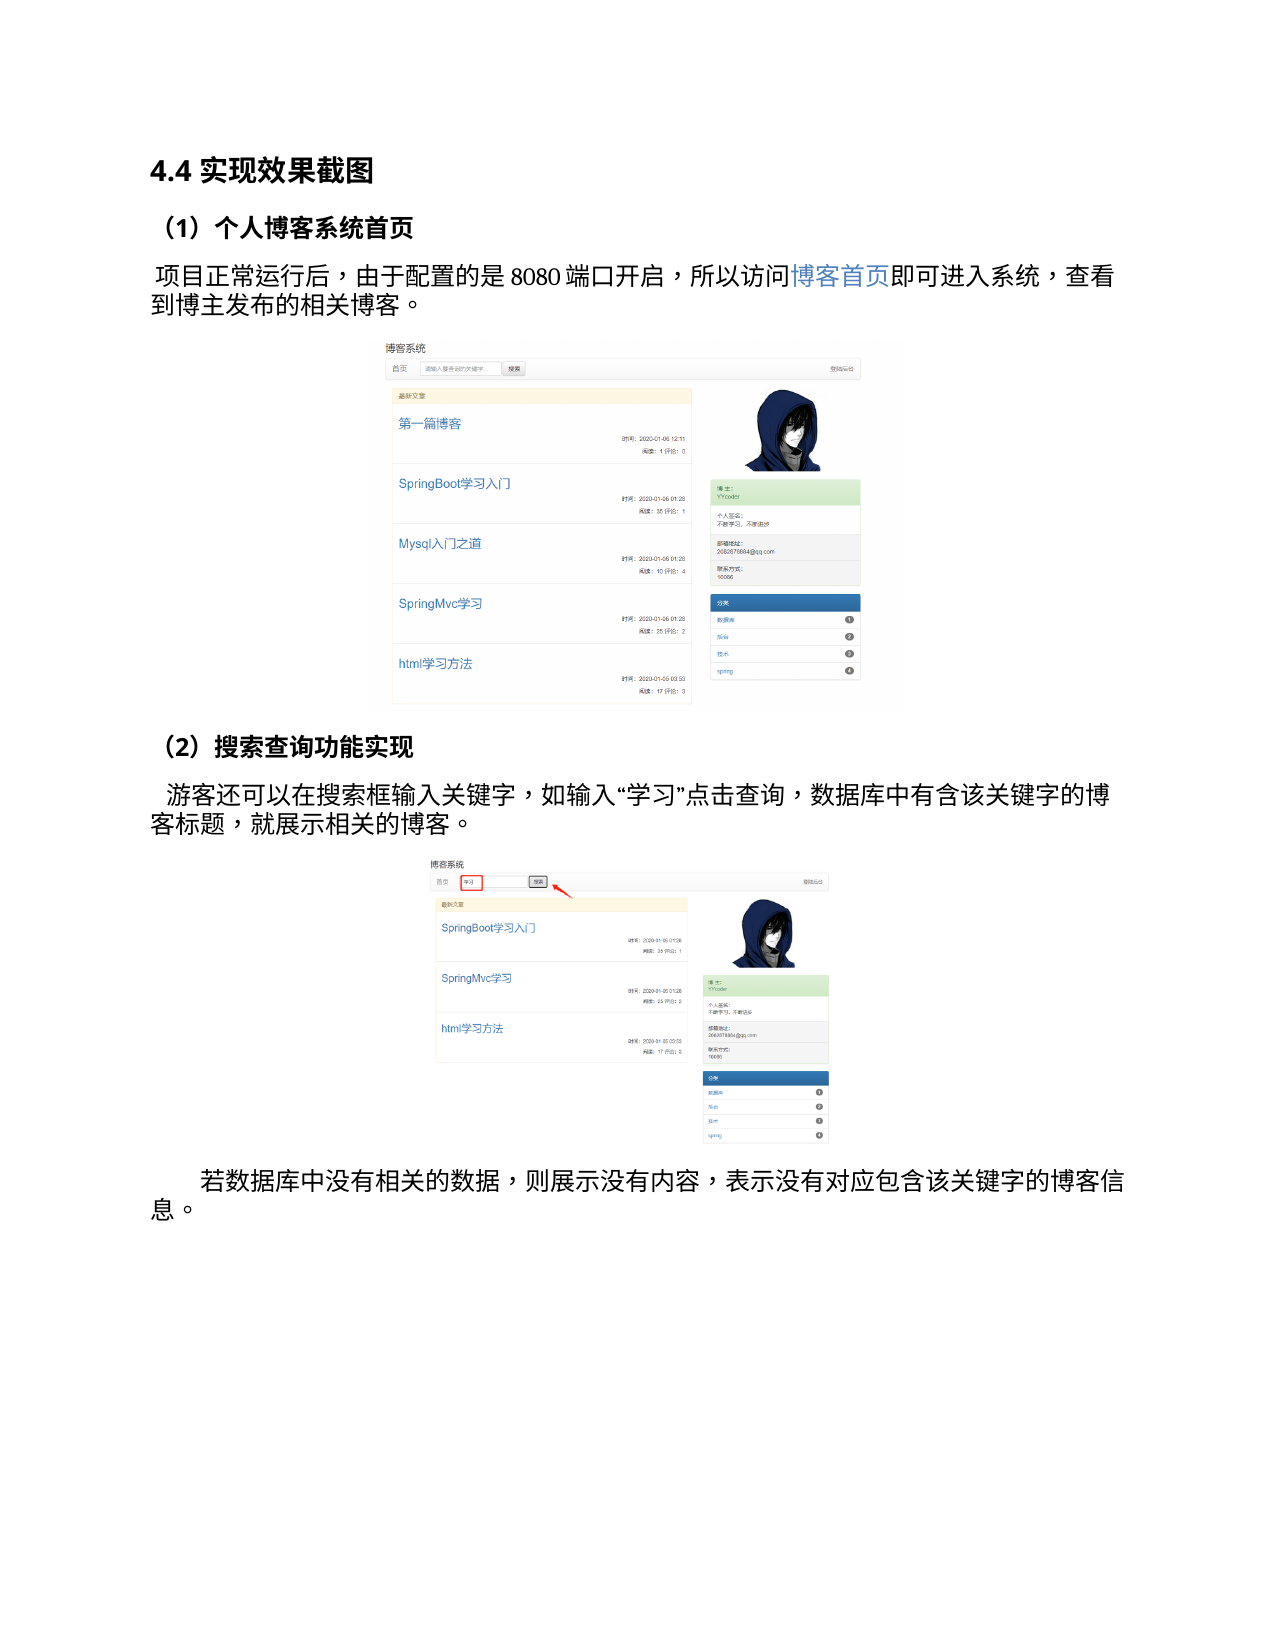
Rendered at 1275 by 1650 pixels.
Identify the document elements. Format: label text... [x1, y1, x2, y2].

text 项目正常运行后，由于配置的是8080端口开启，所以访问博客首页即可进入系统，查看到博主发布的相关博客。 [150, 263, 1125, 321]
subtitle （1）个人博客系统首页 [150, 211, 1125, 244]
text 游客还可以在搜索框输入关键字，如输入“学习”点击查询，数据库中有含该关键字的博客标题，就展示相关的博客。 [150, 782, 1125, 840]
subtitle 4.4 实现效果截图 [150, 150, 1125, 190]
picture [368, 339, 907, 711]
text 若数据库中没有相关的数据，则展示没有内容，表示没有对应包含该关键字的博客信息。 [150, 1168, 1125, 1225]
picture [409, 858, 866, 1150]
text （2）搜索查询功能实现 [150, 729, 1125, 763]
